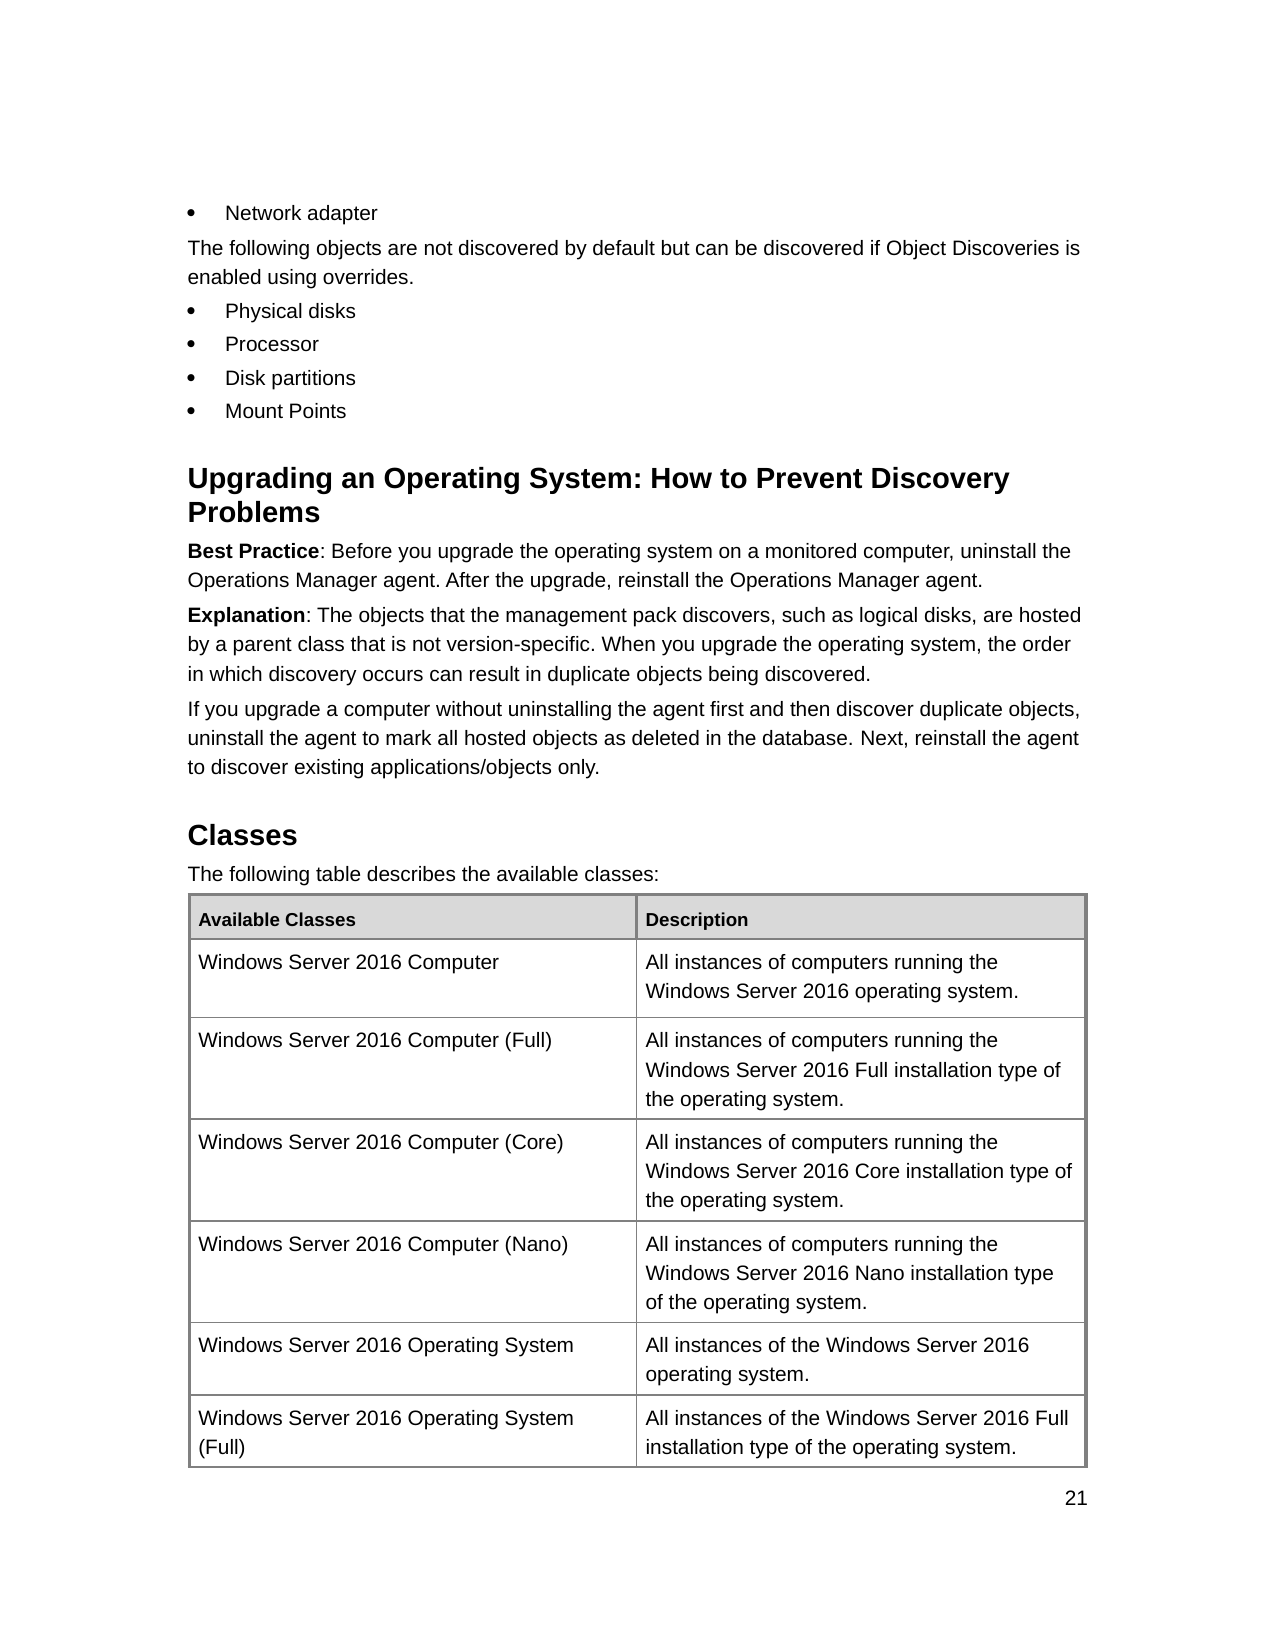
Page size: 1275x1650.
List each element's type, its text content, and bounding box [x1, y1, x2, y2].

list  Processor [187, 330, 1087, 357]
table_cell All instances of the Windows Server 2016 operating system. [637, 1323, 1084, 1394]
table_cell All instances of the Windows Server 2016 Full installation type of the operating system. [637, 1396, 1084, 1466]
subtitle Upgrading an Operating System: How to Prevent Discovery Problems [187, 461, 1087, 528]
text If you upgrade a computer without uninstalling the agent first and then discover duplicate objects, uninstall the agent to mark all hosted objects as deleted in the database. Next, reinstall the agent to discover existing applications/objects only. [187, 693, 1087, 781]
list  Network adapter [187, 199, 1087, 226]
table_cell All instances of computers running the Windows Server 2016 operating system. [637, 940, 1084, 1017]
table_cell Windows Server 2016 Operating System [191, 1323, 636, 1394]
table_cell All instances of computers running the Windows Server 2016 Core installation type of the operating system. [637, 1120, 1084, 1220]
table_cell Windows Server 2016 Operating System (Full) [191, 1396, 636, 1466]
text Best Practice: Before you upgrade the operating system on a monitored computer, uninstall the Operations Manager agent. After the upgrade, reinstall the Operations Manager agent. [187, 535, 1087, 593]
list Mount Points [187, 397, 1087, 424]
table_cell Windows Server 2016 Computer [191, 940, 636, 1017]
table_cell Windows Server 2016 Computer (Core) [191, 1120, 636, 1220]
list  Physical disks [187, 297, 1087, 324]
text Explanation: The objects that the management pack discovers, such as logical disks, are hosted by a parent class that is not version-specific. When you upgrade the operating system, the order in which discovery occurs can result in duplicate objects being discovered. [187, 599, 1087, 687]
table_header Available Classes [191, 896, 635, 938]
subtitle Classes [187, 818, 1087, 852]
table_cell All instances of computers running the Windows Server 2016 Full installation type of the operating system. [637, 1018, 1084, 1118]
table_cell Windows Server 2016 Computer (Nano) [191, 1222, 636, 1321]
table_cell All instances of computers running the Windows Server 2016 Nano installation type of the operating system. [637, 1222, 1084, 1321]
list  Disk partitions [187, 363, 1087, 391]
text The following objects are not discovered by default but can be discovered if Object Discoveries is enabled using overrides. [187, 232, 1087, 291]
text The following table describes the available classes: [187, 858, 1087, 887]
table_header Description [638, 896, 1084, 938]
table_cell Windows Server 2016 Computer (Full) [191, 1018, 636, 1118]
